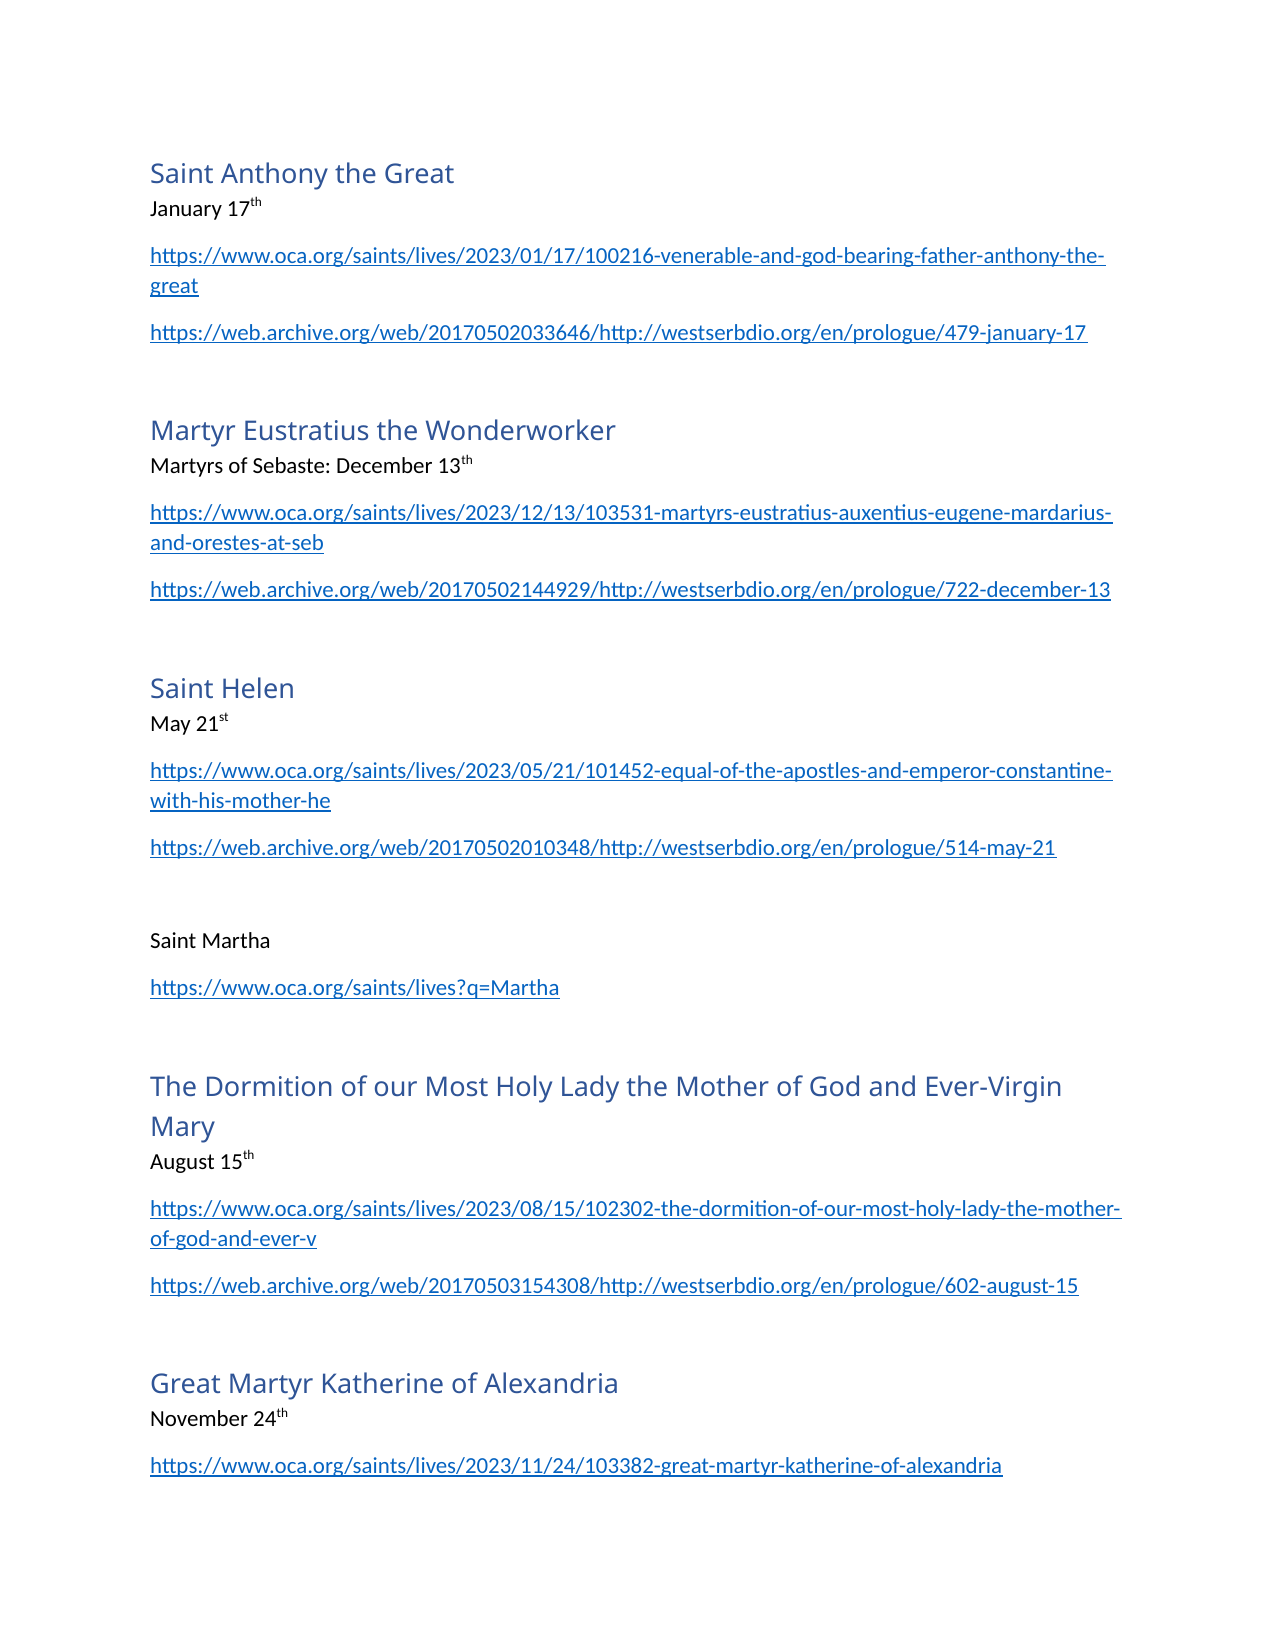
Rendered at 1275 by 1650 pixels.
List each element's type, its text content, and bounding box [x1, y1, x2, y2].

text May 21st [150, 709, 1125, 737]
text November 24th [150, 1404, 1125, 1432]
text https://web.archive.org/web/20170502033646/http://westserbdio.org/en/prologue/479-january-17 [150, 318, 1125, 346]
text https://www.oca.org/saints/lives/2023/12/13/103531-martyrs-eustratius-auxentius-eugene-mardarius-and-orestes-at-seb [150, 498, 1125, 557]
text https://www.oca.org/saints/lives/2023/05/21/101452-equal-of-the-apostles-and-emperor-constantine-with-his-mother-he [150, 756, 1125, 814]
subtitle Great Martyr Katherine of Alexandria [150, 1364, 1125, 1401]
text https://web.archive.org/web/20170503154308/http://westserbdio.org/en/prologue/602-august-15 [150, 1271, 1125, 1299]
subtitle The Dormition of our Most Holy Lady the Mother of God and Ever-Virgin Mary [150, 1067, 1125, 1144]
text https://www.oca.org/saints/lives?q=Martha [150, 973, 1125, 1002]
text January 17th [150, 194, 1125, 222]
subtitle Martyr Eustratius the Wonderworker [150, 412, 1125, 448]
text https://www.oca.org/saints/lives/2023/08/15/102302-the-dormition-of-our-most-holy-lady-the-mother-of-god-and-ever-v [150, 1194, 1125, 1252]
subtitle Saint Anthony the Great [150, 154, 1125, 191]
text August 15th [150, 1147, 1125, 1175]
text https://web.archive.org/web/20170502010348/http://westserbdio.org/en/prologue/514-may-21 [150, 833, 1125, 861]
text Saint Martha [150, 927, 1125, 955]
text https://www.oca.org/saints/lives/2023/01/17/100216-venerable-and-god-bearing-father-anthony-the-great [150, 241, 1125, 299]
text Martyrs of Sebaste: December 13th [150, 451, 1125, 479]
text https://web.archive.org/web/20170502144929/http://westserbdio.org/en/prologue/722-december-13 [150, 575, 1125, 603]
subtitle Saint Helen [150, 669, 1125, 706]
text https://www.oca.org/saints/lives/2023/11/24/103382-great-martyr-katherine-of-alexandria [150, 1451, 1125, 1479]
